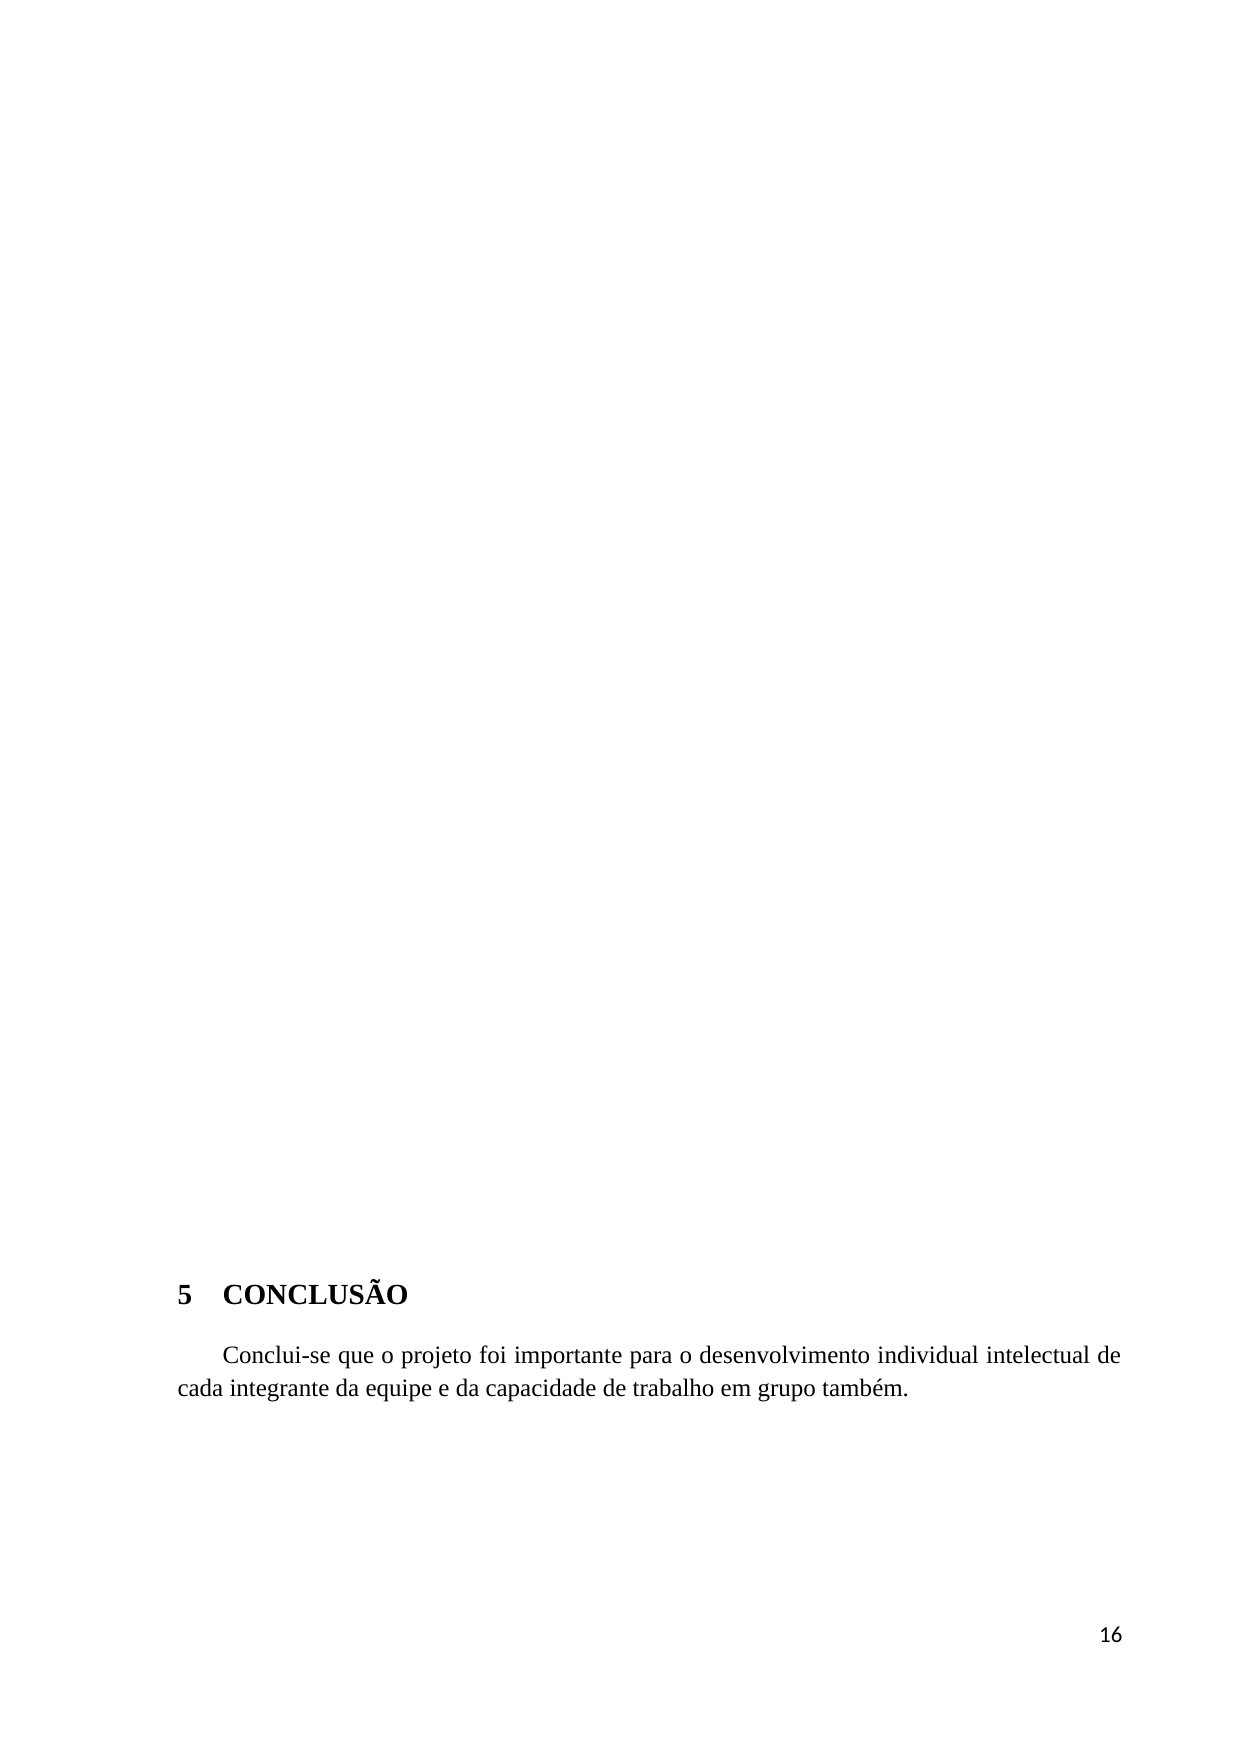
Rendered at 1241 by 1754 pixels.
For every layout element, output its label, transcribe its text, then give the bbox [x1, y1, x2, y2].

subtitle CONCLUSÃO [177, 1277, 1122, 1311]
text Conclui-se que o projeto foi importante para o desenvolvimento individual intelectual de cada integrante da equipe e da capacidade de trabalho em grupo também. [177, 1340, 1122, 1402]
